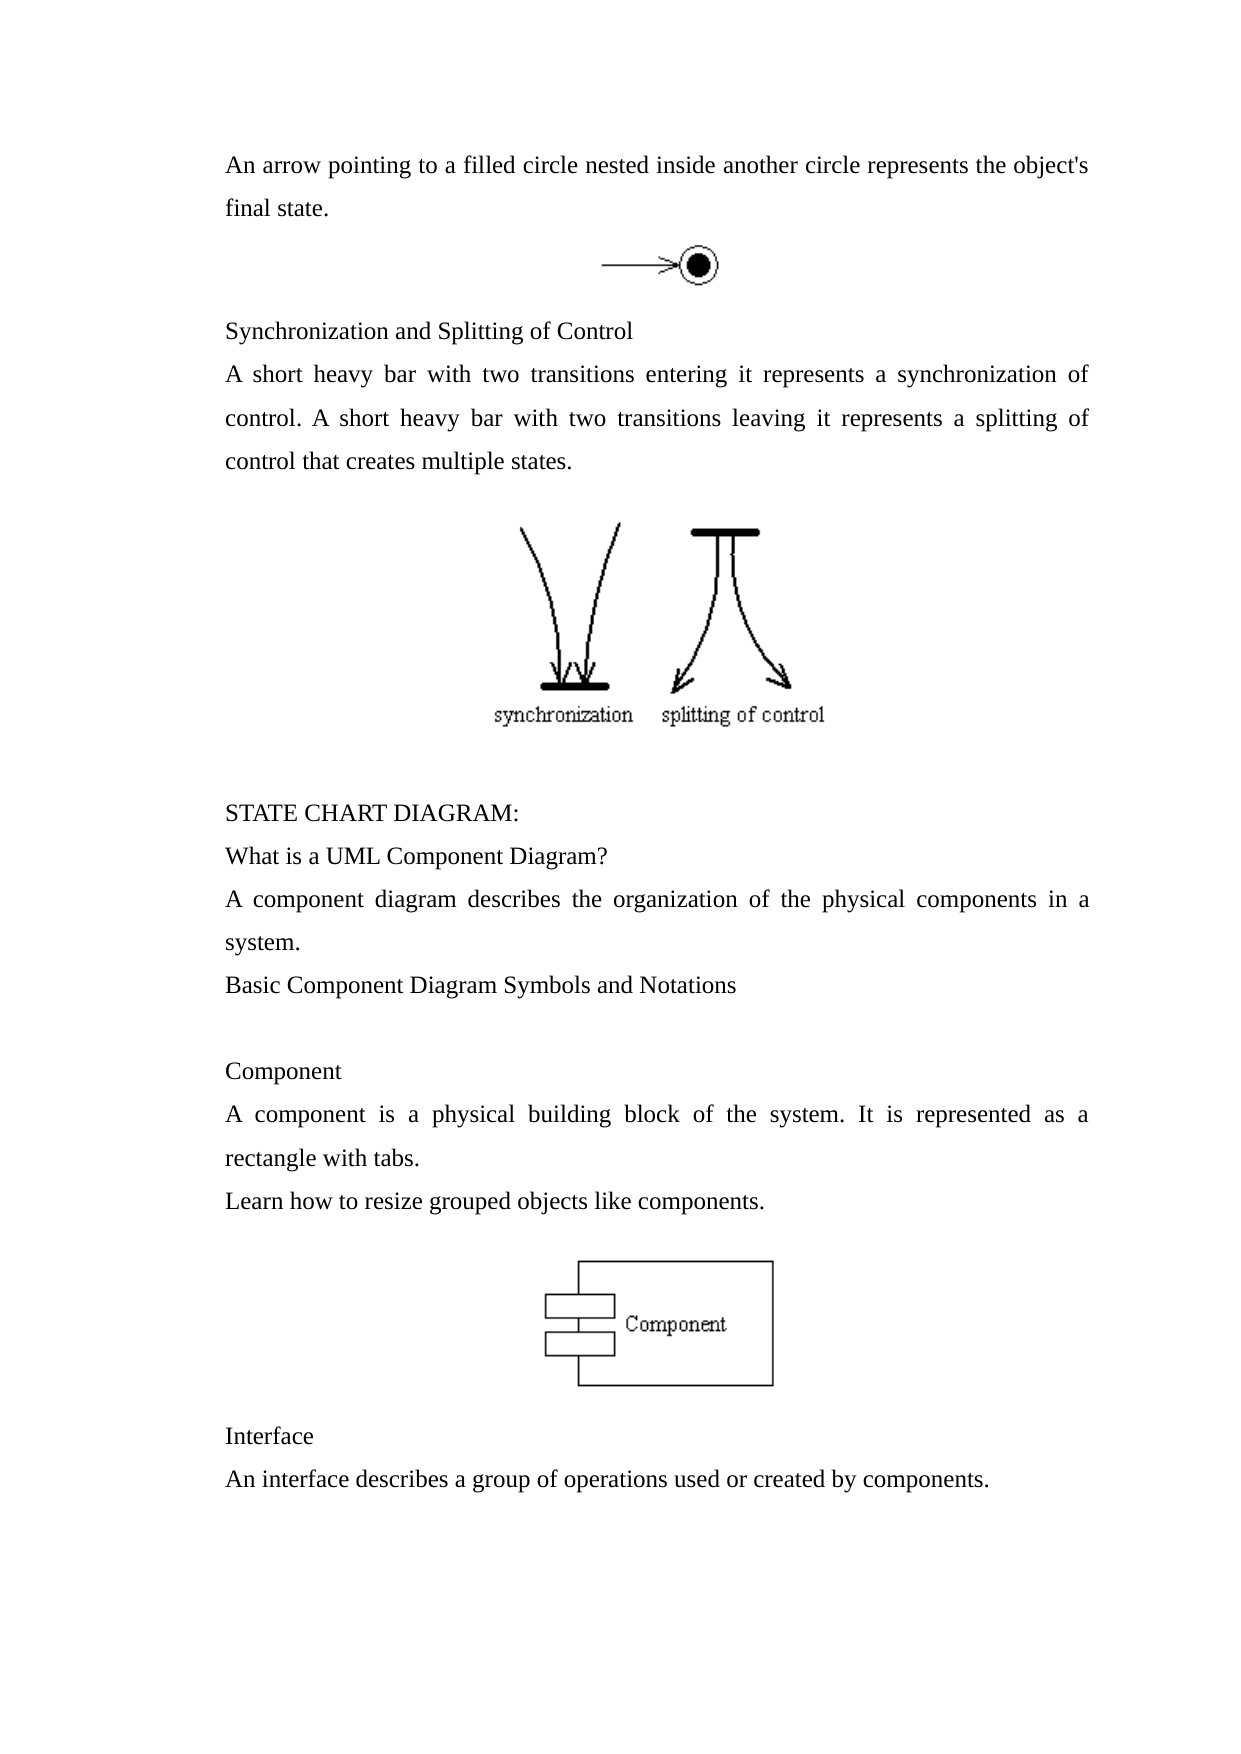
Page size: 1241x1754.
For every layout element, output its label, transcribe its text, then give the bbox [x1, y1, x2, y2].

text Basic Component Diagram Symbols and Notations [225, 970, 1090, 999]
picture [517, 1228, 799, 1407]
picture [475, 488, 840, 741]
text What is a UML Component Diagram? [225, 841, 1090, 869]
text A component is a physical building block of the system. It is represented as a rectangle with tabs. Learn how to resize grouped objects like components. [225, 1099, 1090, 1214]
text Component [225, 1056, 1090, 1085]
picture [580, 236, 736, 303]
text A short heavy bar with two transitions entering it represents a synchronization of control. A short heavy bar with two transitions leaving it represents a splitting of control that creates multiple states. [225, 359, 1090, 474]
text An arrow pointing to a filled circle nested inside another circle represents the object's final state. [225, 150, 1090, 222]
text STATE CHART DIAGRAM: [225, 798, 1090, 826]
text Synchronization and Splitting of Control [225, 316, 1090, 345]
text Interface [225, 1421, 1090, 1449]
text An interface describes a group of operations used or created by components. [225, 1464, 1090, 1493]
text A component diagram describes the organization of the physical components in a system. [225, 884, 1090, 956]
